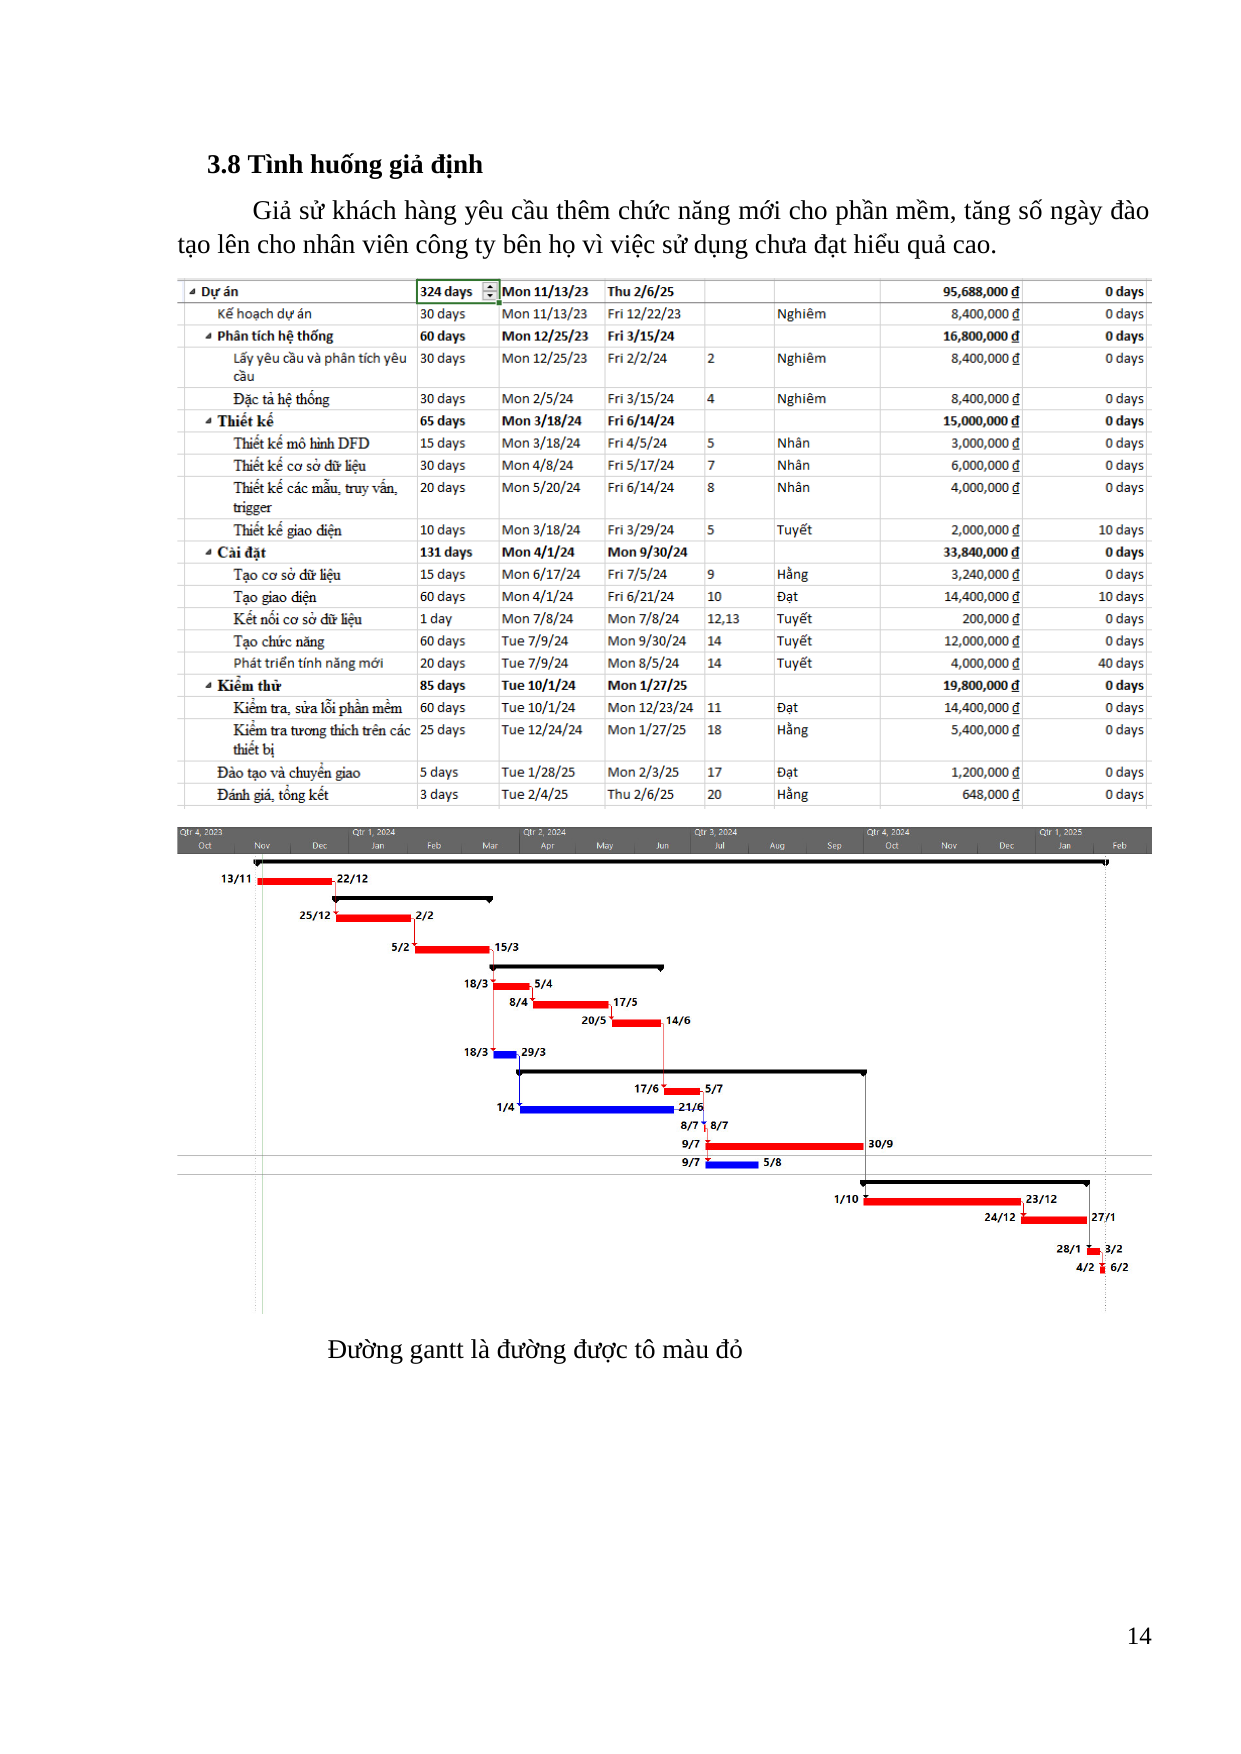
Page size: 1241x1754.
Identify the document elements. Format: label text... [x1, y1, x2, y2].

text 3.8 Tình huống giả định [207, 148, 1152, 179]
picture [177, 278, 1152, 809]
text Giả sử khách hàng yêu cầu thêm chức năng mới cho phần mềm, tăng số ngày đào tạo lên cho nhân viên công ty bên họ vì việc sử dụng chưa đạt hiểu quả cao. [177, 194, 1152, 259]
picture [177, 827, 1152, 1314]
text Đường gantt là đường được tô màu đỏ [252, 1333, 1152, 1364]
